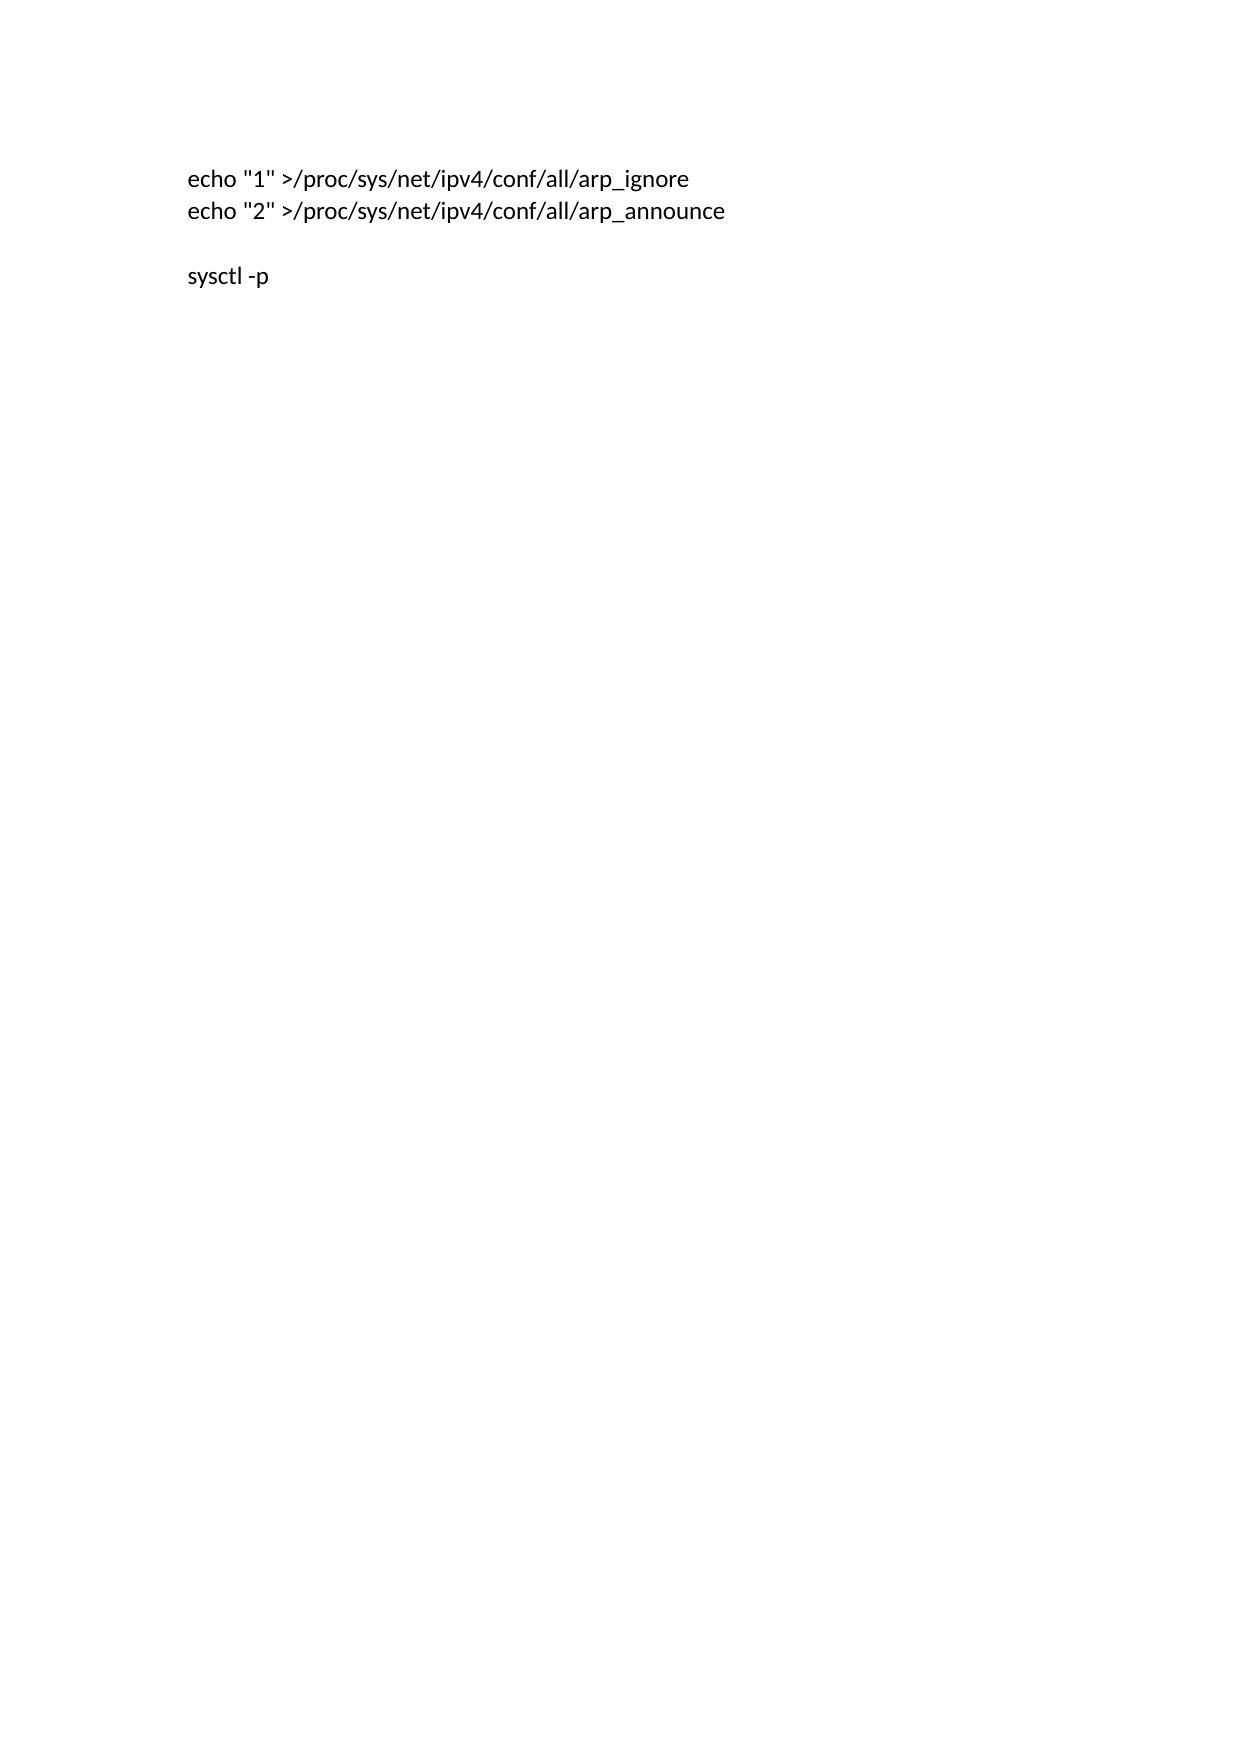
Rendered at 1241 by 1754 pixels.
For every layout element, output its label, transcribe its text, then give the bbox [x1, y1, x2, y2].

text echo "2" >/proc/sys/net/ipv4/conf/all/arp_announce [187, 194, 1053, 227]
text echo "1" >/proc/sys/net/ipv4/conf/all/arp_ignore [187, 162, 1053, 194]
text sysctl -p [187, 259, 1053, 292]
